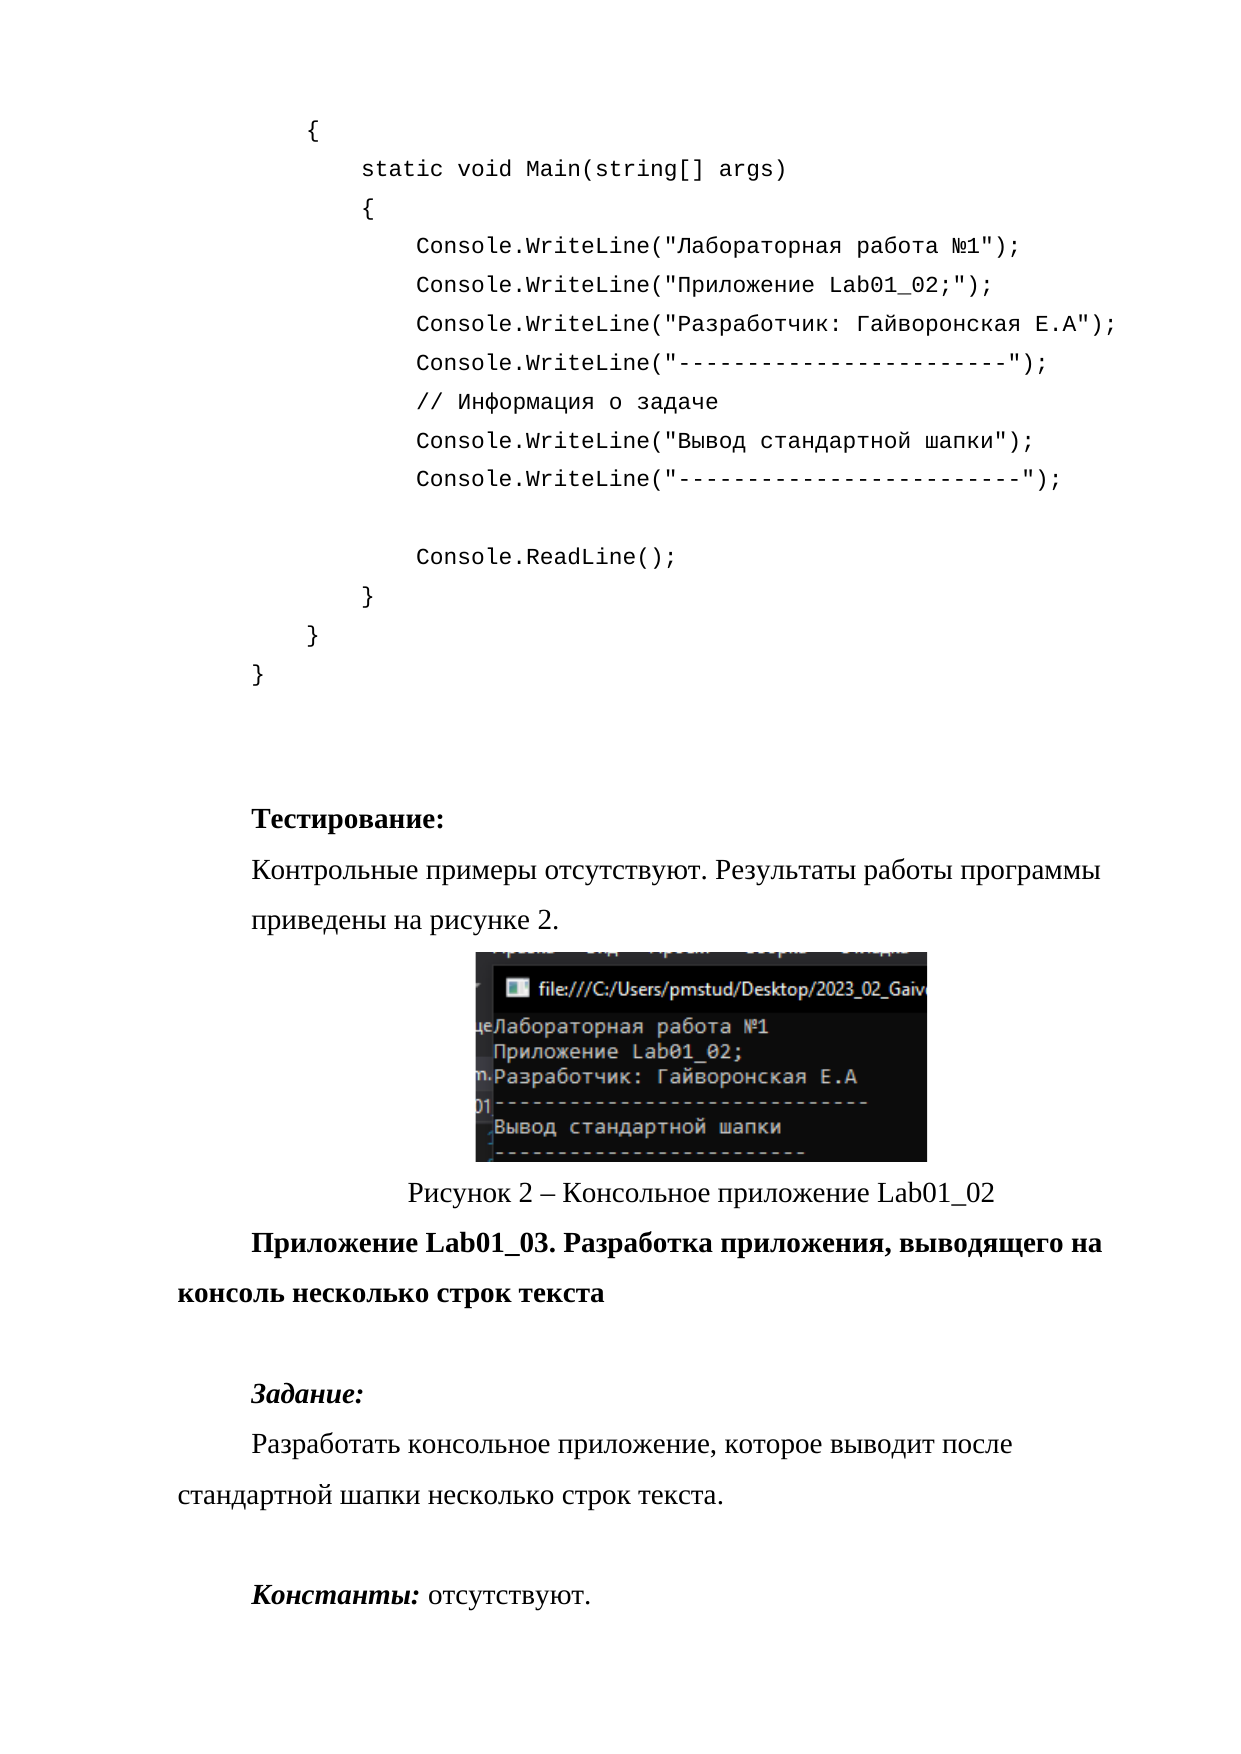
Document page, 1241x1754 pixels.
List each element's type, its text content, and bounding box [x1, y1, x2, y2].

text { [177, 118, 1152, 144]
text Console.WriteLine("------------------------"); [177, 351, 1152, 377]
text Console.WriteLine("Вывод стандартной шапки"); [177, 429, 1152, 455]
text Console.WriteLine("Разработчик: Гайворонская Е.А"); [177, 312, 1152, 338]
text Контрольные примеры отсутствуют. Результаты работы программы [177, 852, 1152, 885]
text { [177, 196, 1152, 222]
text Console.ReadLine(); [177, 546, 1152, 571]
text } [177, 623, 1152, 649]
text Константы: отсутствуют. [177, 1577, 1152, 1611]
text } [177, 584, 1152, 610]
text Console.WriteLine("Приложение Lab01_02;"); [177, 273, 1152, 299]
text Задание: [177, 1376, 1152, 1410]
text Рисунок 2 – Консольное приложение Lab01_02 [177, 1175, 1152, 1208]
text static void Main(string[] args) [177, 157, 1152, 183]
text приведены на рисунке 2. [177, 902, 1152, 936]
text Тестирование: [177, 802, 1152, 835]
text Приложение Lab01_03. Разработка приложения, выводящего на консоль несколько строк текста [177, 1225, 1152, 1309]
text Console.WriteLine("Лабораторная работа №1"); [177, 235, 1152, 261]
text Console.WriteLine("-------------------------"); [177, 468, 1152, 494]
text Разработать консольное приложение, которое выводит после стандартной шапки несколько строк текста. [177, 1427, 1152, 1510]
picture [475, 952, 928, 1162]
text // Информация о задаче [177, 390, 1152, 416]
text } [177, 662, 1152, 688]
